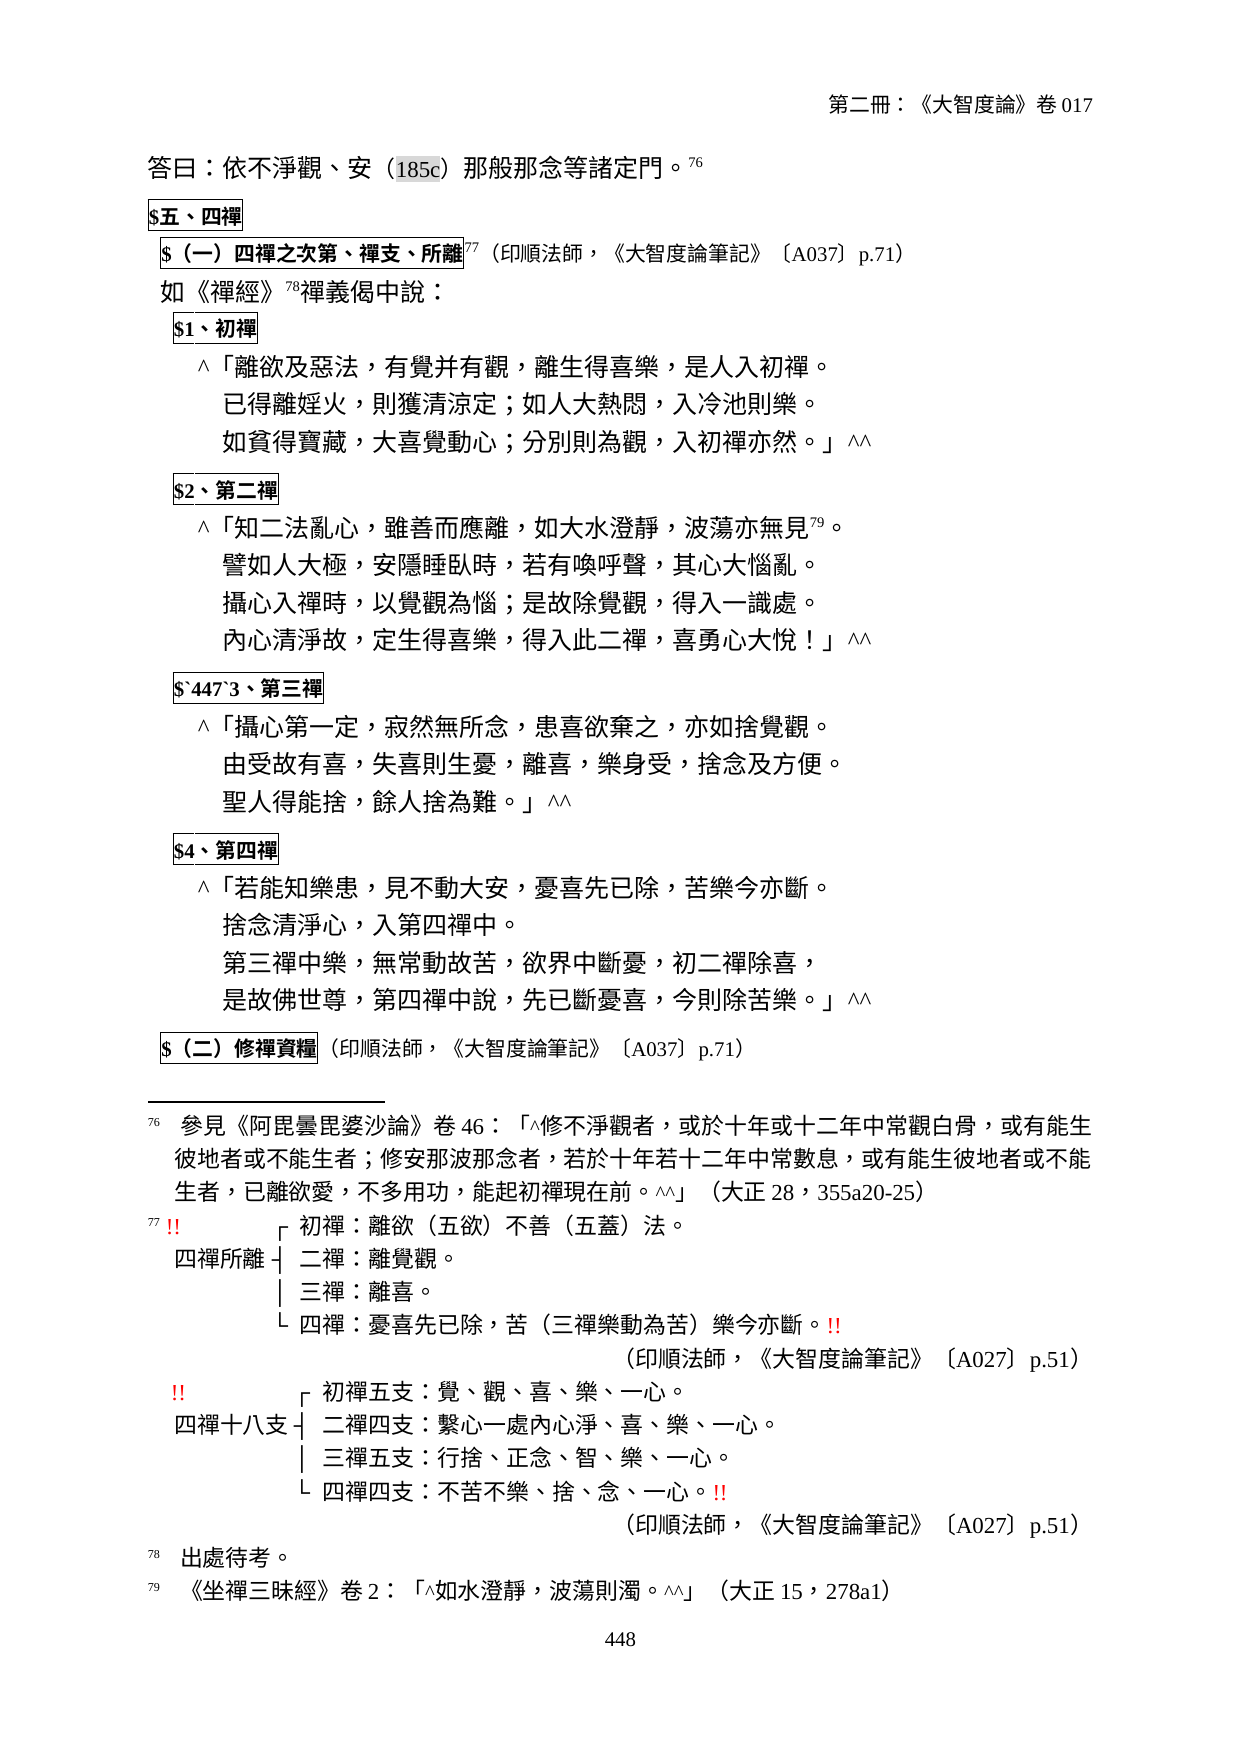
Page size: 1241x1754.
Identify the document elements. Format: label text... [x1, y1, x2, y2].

text $（二）修禪資糧（印順法師，《大智度論筆記》〔A037〕p.71） [160, 1029, 1092, 1066]
text $（一）四禪之次第、禪支、所離（印順法師，《大智度論筆記》〔A037〕p.71） [160, 234, 1092, 271]
text $五、四禪 [148, 196, 1092, 234]
text 答曰：依不淨觀、安（185c）那般那念等諸定門。 [148, 148, 1092, 185]
text 第三禪中樂，無常動故苦，欲界中斷憂，初二禪除喜， [223, 943, 1092, 980]
text 已得離婬火，則獲清涼定；如人大熱悶，入冷池則樂。 [223, 384, 1092, 421]
text 譬如人大極，安隱睡臥時，若有喚呼聲，其心大惱亂。 [223, 545, 1092, 583]
text ^「知二法亂心，雖善而應離，如大水澄靜，波蕩亦無見。 [198, 508, 1092, 545]
text 聖人得能捨，餘人捨為難。」^^ [223, 781, 1092, 819]
text ^「離欲及惡法，有覺并有觀，離生得喜樂，是人入初禪。 [198, 346, 1092, 384]
text 如貧得寶藏，大喜覺動心；分別則為觀，入初禪亦然。」^^ [223, 421, 1092, 459]
text 是故佛世尊，第四禪中說，先已斷憂喜，今則除苦樂。」^^ [223, 980, 1092, 1018]
text $2、第二禪 [173, 470, 1092, 508]
text ^「攝心第一定，寂然無所念，患喜欲棄之，亦如捨覺觀。 [198, 706, 1092, 744]
text $1、初禪 [173, 309, 1092, 346]
text 捨念清淨心，入第四禪中。 [223, 905, 1092, 943]
text 內心清淨故，定生得喜樂，得入此二禪，喜勇心大悅！」^^ [223, 620, 1092, 658]
text ^「若能知樂患，見不動大安，憂喜先已除，苦樂今亦斷。 [198, 868, 1092, 905]
text $`447`3、第三禪 [173, 669, 1092, 706]
text 如《禪經》禪義偈中說： [160, 271, 1092, 309]
text 攝心入禪時，以覺觀為惱；是故除覺觀，得入一識處。 [223, 583, 1092, 620]
text 由受故有喜，失喜則生憂，離喜，樂身受，捨念及方便。 [223, 744, 1092, 781]
text $4、第四禪 [173, 830, 1092, 868]
